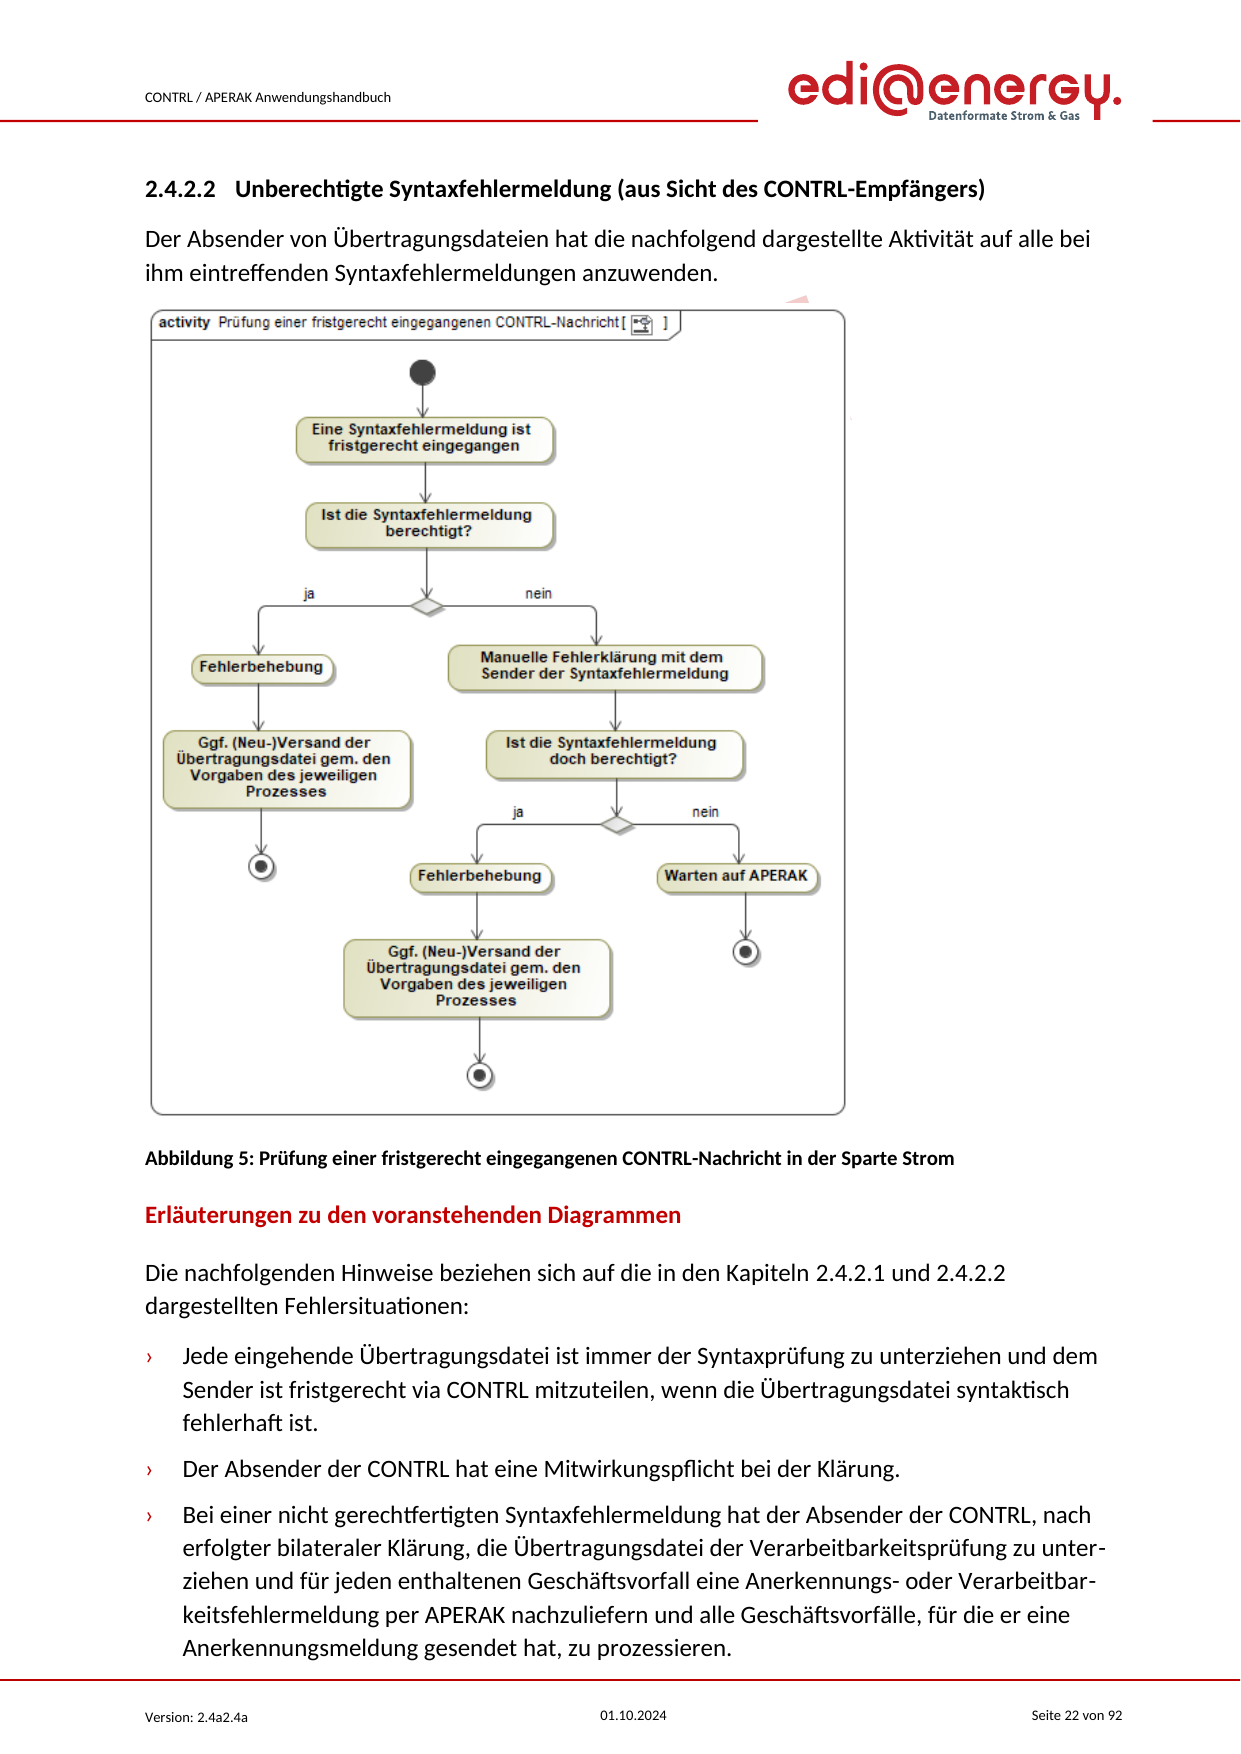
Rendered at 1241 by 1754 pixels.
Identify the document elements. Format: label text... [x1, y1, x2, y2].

text Der Absender von Übertragungsdateien hat die nachfolgend dargestellte Aktivität auf alle bei ihm eintreffenden Syntaxfehlermeldungen anzuwenden. [145, 221, 1122, 287]
subtitle Unberechtigte Syntaxfehlermeldung (aus Sicht des CONTRL-Empfängers) [145, 173, 1122, 204]
text Erläuterungen zu den voranstehenden Diagrammen [145, 1196, 1122, 1229]
list Bei einer nicht gerechtfertigten Syntaxfehlermeldung hat der Absender der CONTRL, nach erfolgter bilateraler Klärung, die Übertragungsdatei der Verarbeitbarkeitsprüfung zu unterziehen und für jeden enthaltenen Geschäftsvorfall eine Anerkennungs- oder Verarbeitbarkeitsfehlermeldung per APERAK nachzuliefern und alle Geschäftsvorfälle, für die er eine Anerkennungsmeldung gesendet hat, zu prozessieren. [145, 1496, 1122, 1663]
list Jede eingehende Übertragungsdatei ist immer der Syntaxprüfung zu unterziehen und dem Sender ist fristgerecht via CONTRL mitzuteilen, wenn die Übertragungsdatei syntaktisch fehlerhaft ist. [145, 1338, 1122, 1438]
list Der Absender der CONTRL hat eine Mitwirkungspflicht bei der Klärung. [145, 1450, 1122, 1483]
text Die nachfolgenden Hinweise beziehen sich auf die in den Kapiteln 2.4.2.1 und 2.4.2.2 dargestellten Fehlersituationen: [145, 1254, 1122, 1321]
picture [144, 303, 851, 1121]
text Abbildung 5: Prüfung einer fristgerecht eingegangenen CONTRL-Nachricht in der Sparte Strom [145, 1138, 1122, 1171]
